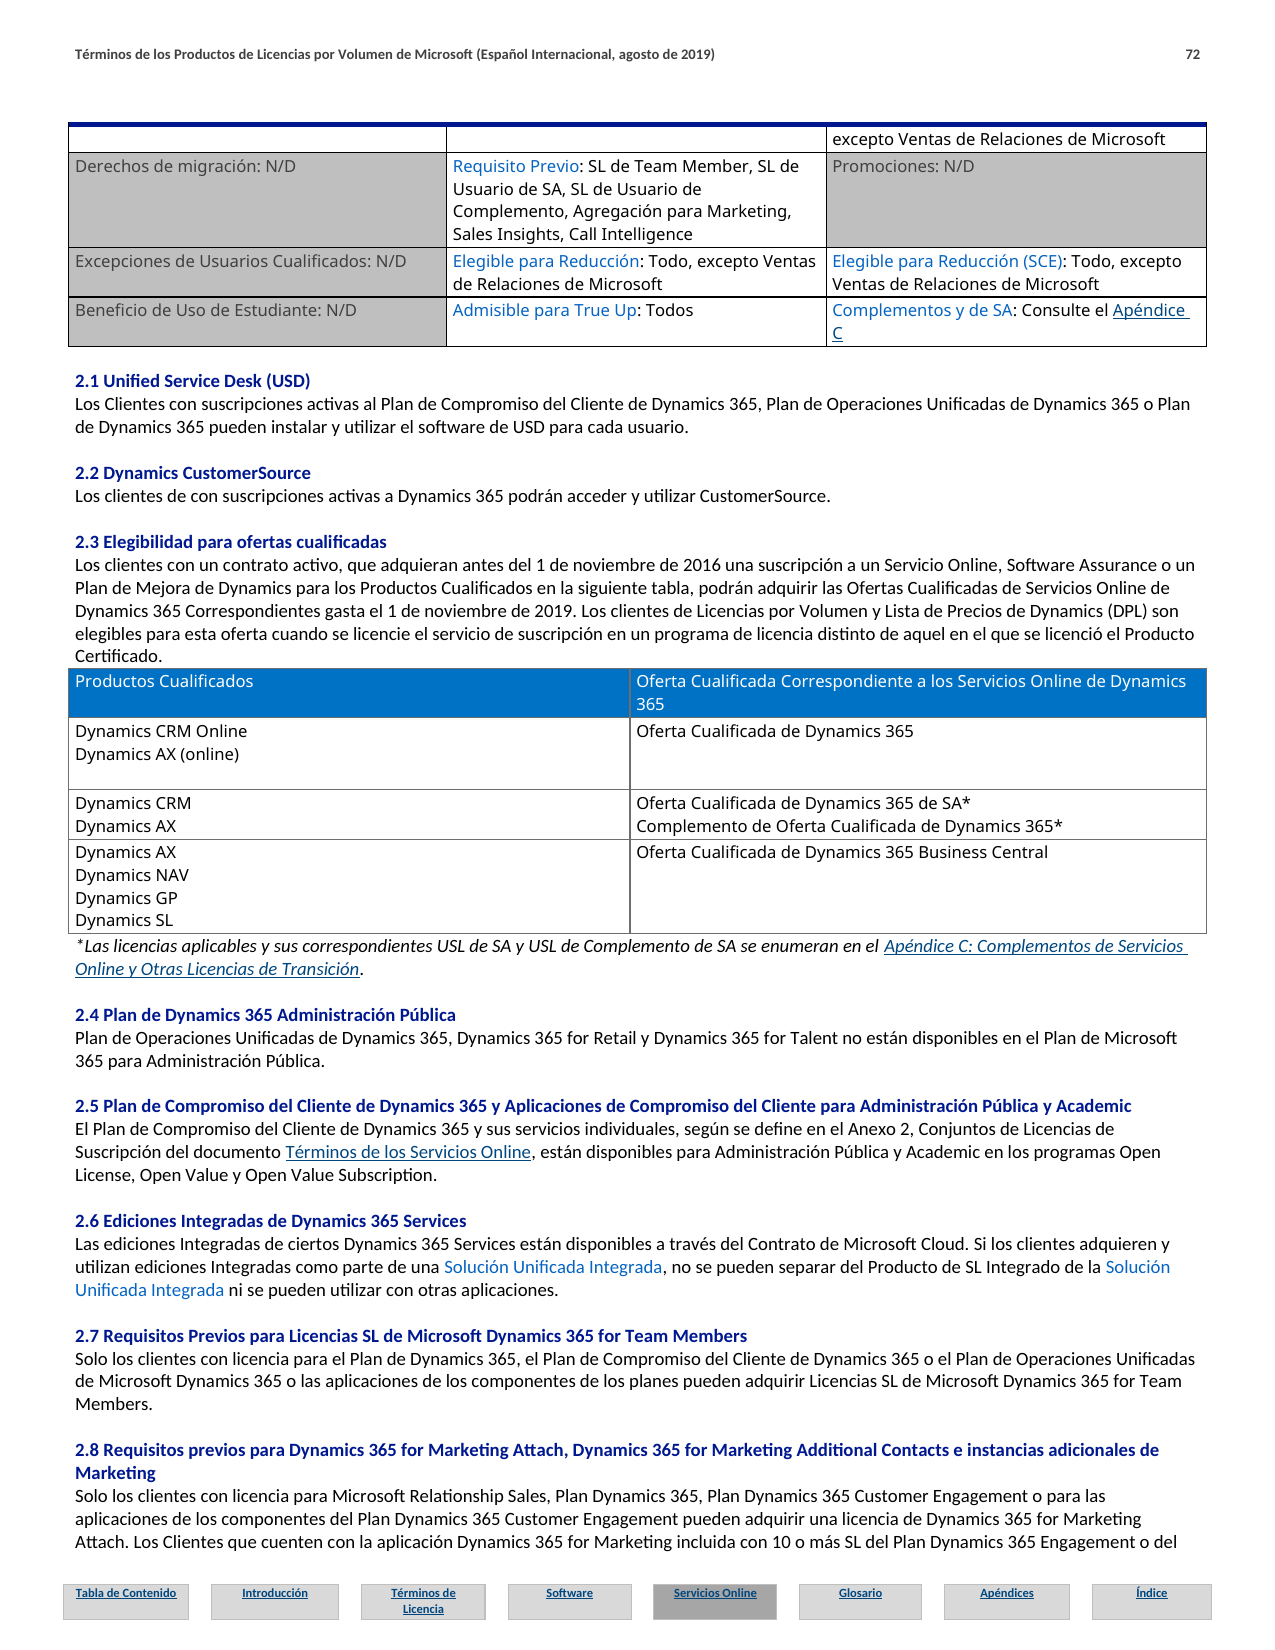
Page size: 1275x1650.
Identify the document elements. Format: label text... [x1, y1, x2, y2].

subtitle 2.4 Plan de Dynamics 365 Administración Pública [75, 1003, 1200, 1026]
list Los Clientes con suscripciones activas al Plan de Compromiso del Cliente de Dynamics 365, Plan de Operaciones Unificadas de Dynamics 365 o Plan de Dynamics 365 pueden instalar y utilizar el software de USD para cada usuario. [75, 393, 1200, 438]
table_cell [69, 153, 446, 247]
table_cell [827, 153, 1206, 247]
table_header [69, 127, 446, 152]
list *Las licencias aplicables y sus correspondientes USL de SA y USL de Complemento de SA se enumeran en el Apéndice C: Complementos de Servicios Online y Otras Licencias de Transición. [75, 934, 1200, 980]
subtitle 2.1 Unified Service Desk (USD) [75, 370, 1200, 393]
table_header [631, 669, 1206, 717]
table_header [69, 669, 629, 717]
subtitle 2.3 Elegibilidad para ofertas cualificadas [75, 530, 1200, 553]
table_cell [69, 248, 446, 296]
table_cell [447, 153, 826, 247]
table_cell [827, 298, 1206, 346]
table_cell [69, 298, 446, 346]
subtitle 2.5 Plan de Compromiso del Cliente de Dynamics 365 y Aplicaciones de Compromiso del Cliente para Administración Pública y Academic [75, 1095, 1200, 1118]
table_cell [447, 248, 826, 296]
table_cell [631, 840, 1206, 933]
list El Plan de Compromiso del Cliente de Dynamics 365 y sus servicios individuales, según se define en el Anexo 2, Conjuntos de Licencias de Suscripción del documento Términos de los Servicios Online, están disponibles para Administración Pública y Academic en los programas Open License, Open Value y Open Value Subscription. [75, 1118, 1200, 1186]
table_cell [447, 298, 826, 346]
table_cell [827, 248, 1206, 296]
list Plan de Operaciones Unificadas de Dynamics 365, Dynamics 365 for Retail y Dynamics 365 for Talent no están disponibles en el Plan de Microsoft 365 para Administración Pública. [75, 1026, 1200, 1072]
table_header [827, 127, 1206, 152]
list Las ediciones Integradas de ciertos Dynamics 365 Services están disponibles a través del Contrato de Microsoft Cloud. Si los clientes adquieren y utilizan ediciones Integradas como parte de una Solución Unificada Integrada, no se pueden separar del Producto de SL Integrado de la Solución Unificada Integrada ni se pueden utilizar con otras aplicaciones. [75, 1232, 1200, 1301]
list Los clientes de con suscripciones activas a Dynamics 365 podrán acceder y utilizar CustomerSource. [75, 484, 1200, 507]
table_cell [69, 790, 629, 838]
subtitle 2.7 Requisitos Previos para Licencias SL de Microsoft Dynamics 365 for Team Members [75, 1324, 1200, 1347]
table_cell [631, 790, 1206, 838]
subtitle 2.8 Requisitos previos para Dynamics 365 for Marketing Attach, Dynamics 365 for Marketing Additional Contacts e instancias adicionales de Marketing [75, 1438, 1200, 1484]
list Solo los clientes con licencia para el Plan de Dynamics 365, el Plan de Compromiso del Cliente de Dynamics 365 o el Plan de Operaciones Unificadas de Microsoft Dynamics 365 o las aplicaciones de los componentes de los planes pueden adquirir Licencias SL de Microsoft Dynamics 365 for Team Members. [75, 1347, 1200, 1416]
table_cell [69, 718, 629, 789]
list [75, 1484, 1200, 1553]
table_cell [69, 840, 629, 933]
subtitle 2.6 Ediciones Integradas de Dynamics 365 Services [75, 1209, 1200, 1232]
list Los clientes con un contrato activo, que adquieran antes del 1 de noviembre de 2016 una suscripción a un Servicio Online, Software Assurance o un Plan de Mejora de Dynamics para los Productos Cualificados en la siguiente tabla, podrán adquirir las Ofertas Cualificadas de Servicios Online de Dynamics 365 Correspondientes gasta el 1 de noviembre de 2019. Los clientes de Licencias por Volumen y Lista de Precios de Dynamics (DPL) son elegibles para esta oferta cuando se licencie el servicio de suscripción en un programa de licencia distinto de aquel en el que se licenció el Producto Certificado. [75, 553, 1200, 668]
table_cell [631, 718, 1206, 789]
subtitle 2.2 Dynamics CustomerSource [75, 461, 1200, 484]
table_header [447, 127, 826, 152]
